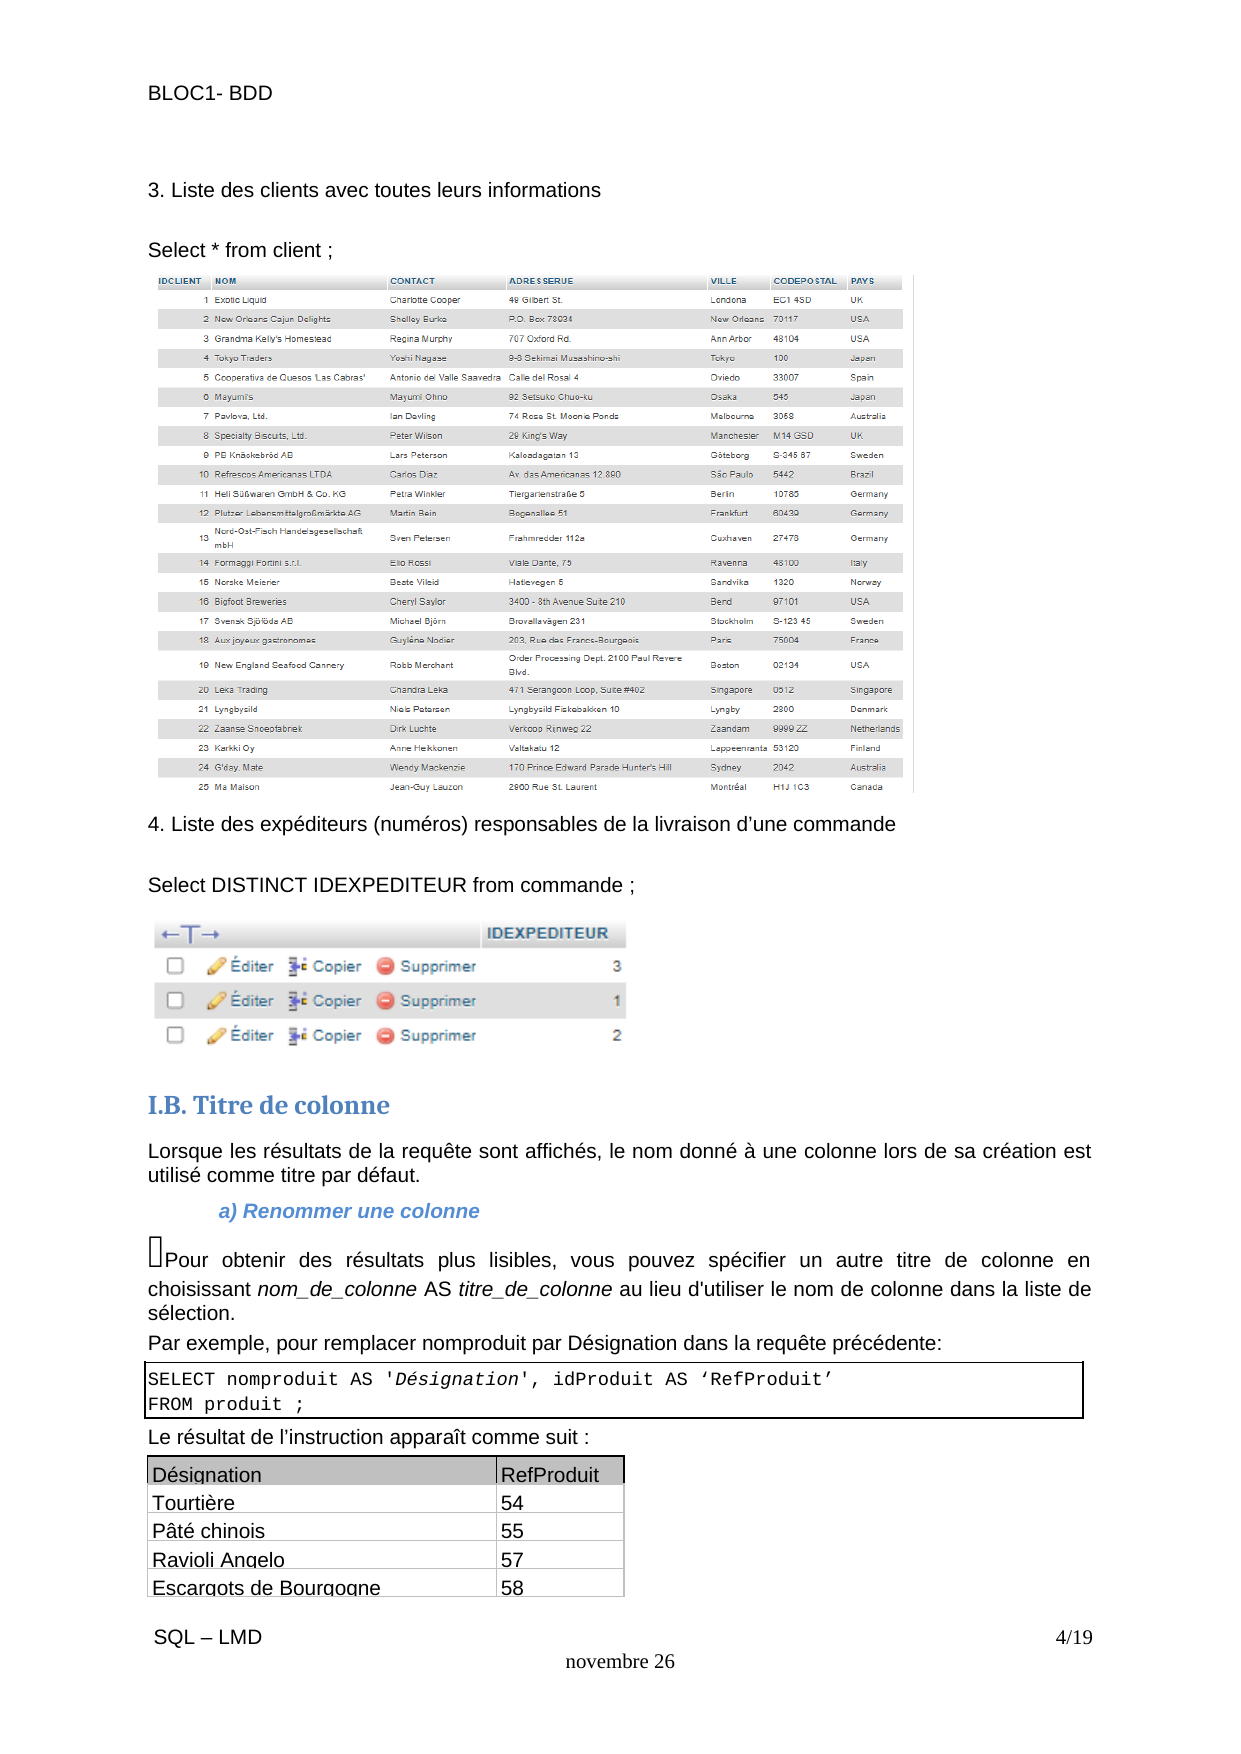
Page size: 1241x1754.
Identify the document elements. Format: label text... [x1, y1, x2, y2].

table_cell 57 [497, 1541, 623, 1568]
table_cell 54 [497, 1485, 623, 1511]
table_header Désignation [148, 1457, 496, 1483]
text Lorsque les résultats de la requête sont affichés, le nom donné à une colonne lors de sa création est utilisé comme titre par défaut. [148, 1138, 1093, 1186]
subtitle Liste des expéditeurs (numéros) responsables de la livraison d’une commande [148, 812, 1093, 836]
text SELECT nomproduit AS 'Désignation', idProduit AS ‘RefProduit’ [146, 1363, 1082, 1386]
subtitle Titre de colonne [148, 1090, 1093, 1121]
table_cell Tourtière [148, 1485, 496, 1511]
table_cell Pâté chinois [148, 1513, 496, 1539]
text Select DISTINCT IDEXPEDITEUR from commande ; [148, 873, 1093, 897]
table_cell 55 [497, 1513, 623, 1539]
text Select * from client ; [148, 238, 1093, 262]
picture [150, 920, 631, 1063]
table_cell Ravioli Angelo [148, 1541, 496, 1568]
subtitle Liste des clients avec toutes leurs informations [148, 178, 1093, 202]
table_cell Escargots de Bourgogne [148, 1569, 496, 1596]
table_header RefProduit [497, 1457, 623, 1483]
text Pour obtenir des résultats plus lisibles, vous pouvez spécifier un autre titre de colonne en choisissant nom_de_colonne AS titre_de_colonne au lieu d'utiliser le nom de colonne dans la liste de sélection. [148, 1235, 1093, 1325]
text Le résultat de l’instruction apparaît comme suit : [148, 1425, 1093, 1449]
text Par exemple, pour remplacer nomproduit par Désignation dans la requête précédente: [148, 1331, 1093, 1355]
text FROM produit ; [146, 1386, 1082, 1417]
subtitle Renommer une colonne [148, 1199, 1093, 1223]
picture [158, 275, 914, 793]
table_cell 58 [497, 1569, 623, 1596]
